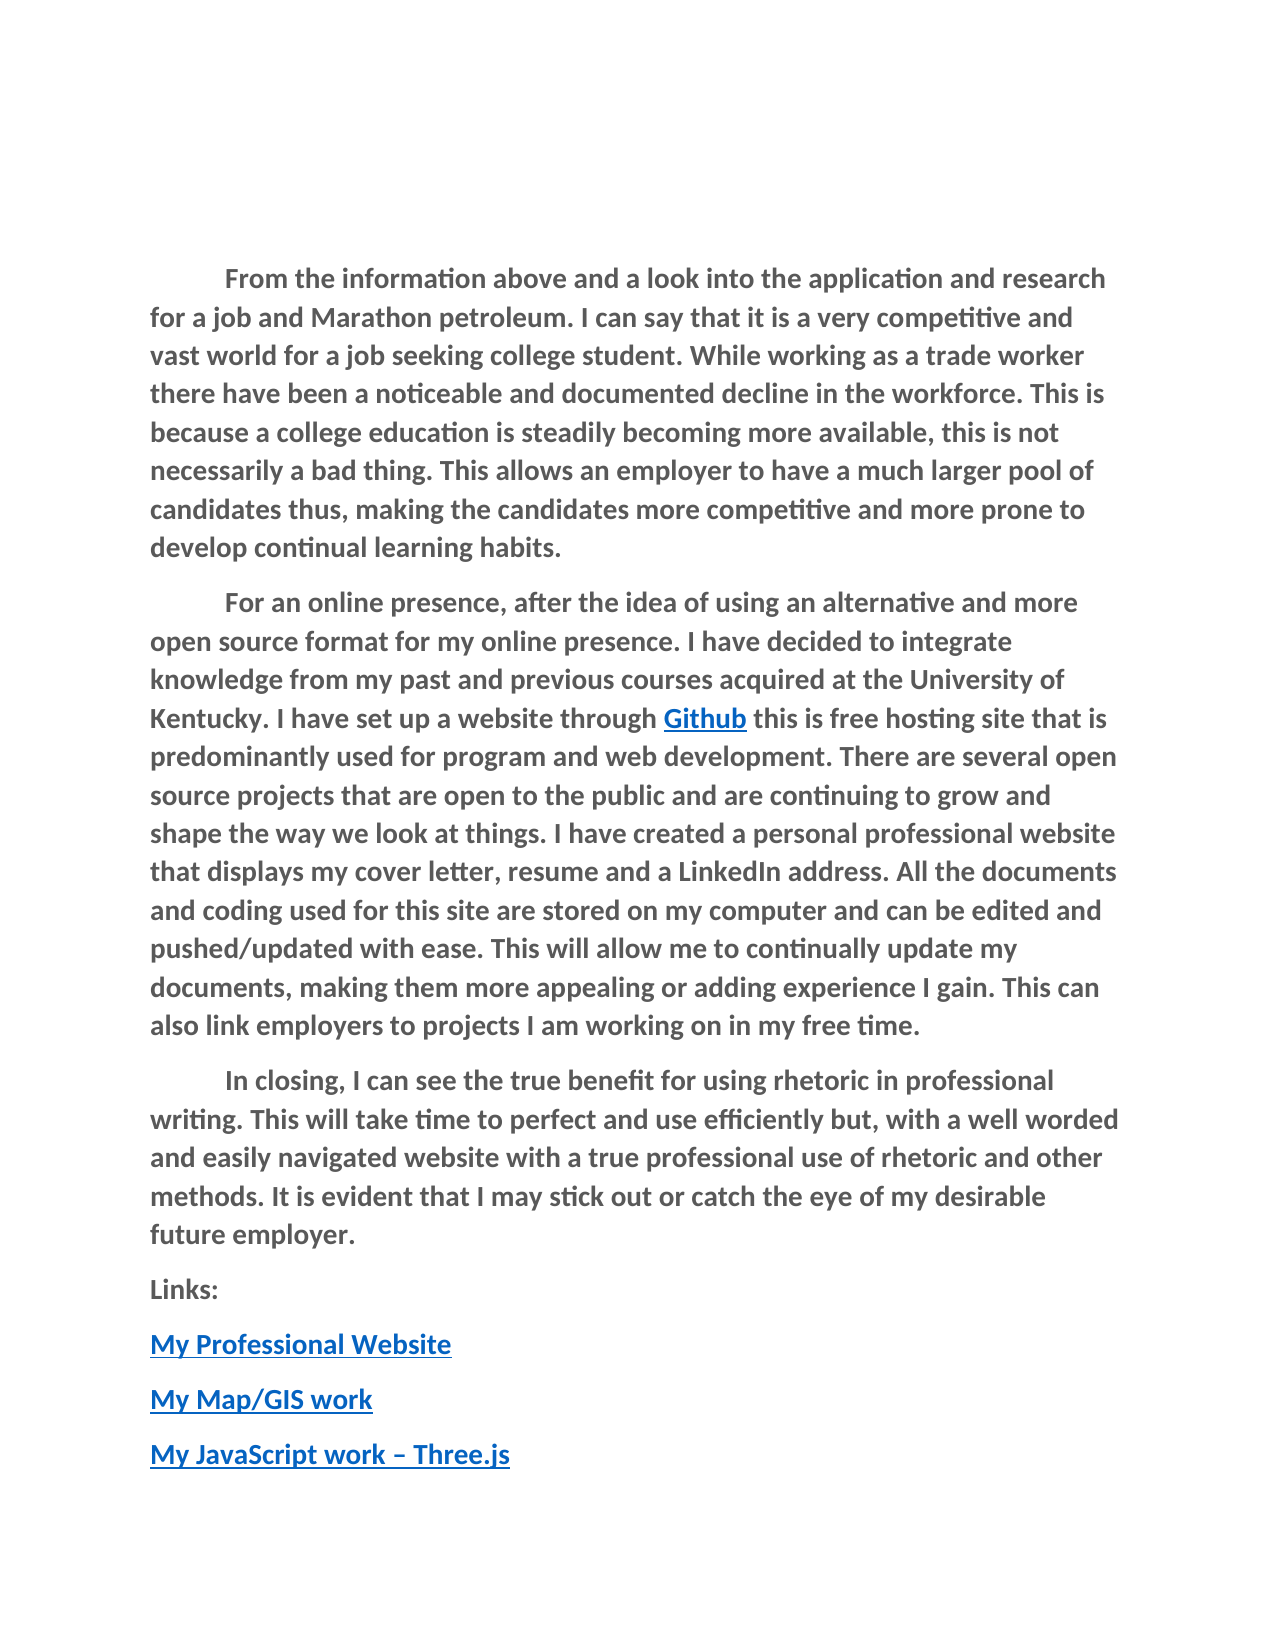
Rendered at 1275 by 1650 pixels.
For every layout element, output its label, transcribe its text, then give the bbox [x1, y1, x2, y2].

text My Professional Website [150, 1326, 1125, 1362]
text In closing, I can see the true benefit for using rhetoric in professional writing. This will take time to perfect and use efficiently but, with a well worded and easily navigated website with a true professional use of rhetoric and other methods. It is evident that I may stick out or catch the eye of my desirable future employer. [150, 1062, 1125, 1252]
text From the information above and a look into the application and research for a job and Marathon petroleum. I can say that it is a very competitive and vast world for a job seeking college student. While working as a trade worker there have been a noticeable and documented decline in the workforce. This is because a college education is steadily becoming more available, this is not necessarily a bad thing. This allows an employer to have a much larger pool of candidates thus, making the candidates more competitive and more prone to develop continual learning habits. [150, 260, 1125, 565]
text Links: [150, 1271, 1125, 1307]
text My JavaScript work – Three.js [150, 1436, 1125, 1472]
text My Map/GIS work [150, 1381, 1125, 1417]
text For an online presence, after the idea of using an alternative and more open source format for my online presence. I have decided to integrate knowledge from my past and previous courses acquired at the University of Kentucky. I have set up a website through Github this is free hosting site that is predominantly used for program and web development. There are several open source projects that are open to the public and are continuing to grow and shape the way we look at things. I have created a personal professional website that displays my cover letter, resume and a LinkedIn address. All the documents and coding used for this site are stored on my computer and can be edited and pushed/updated with ease. This will allow me to continually update my documents, making them more appealing or adding experience I gain. This can also link employers to projects I am working on in my free time. [150, 584, 1125, 1043]
